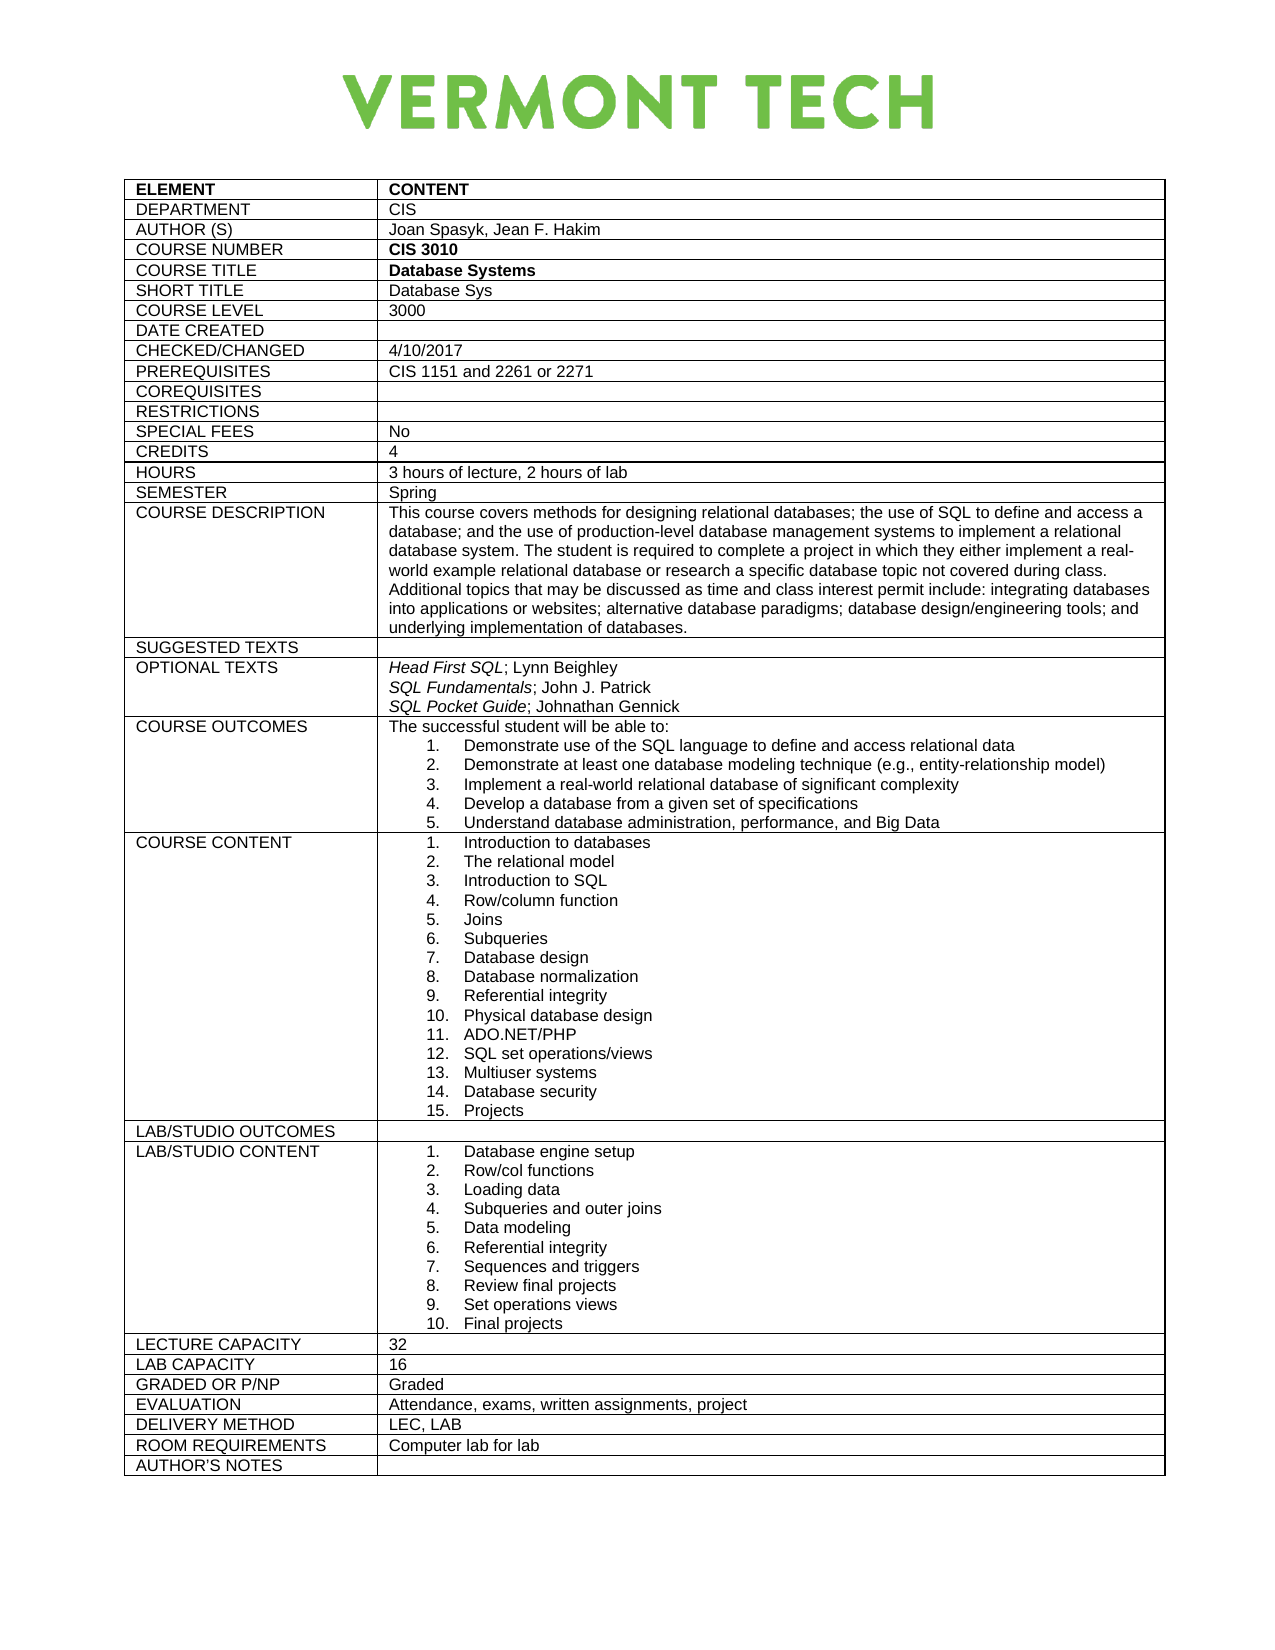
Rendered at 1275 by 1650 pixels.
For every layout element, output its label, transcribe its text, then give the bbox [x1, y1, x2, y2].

table_cell [378, 321, 1164, 340]
table_cell Computer lab for lab [378, 1435, 1164, 1454]
table_cell This course covers methods for designing relational databases; the use of SQL to define and access a database; and the use of production-level database management systems to implement a relational database system. The student is required to complete a project in which they either implement a real-world example relational database or research a specific database topic not covered during class. Additional topics that may be discussed as time and class interest permit include: integrating databases into applications or websites; alternative database paradigms; database design/engineering tools; and underlying implementation of databases. [378, 503, 1164, 637]
table_cell The successful student will be able to: Demonstrate use of the SQL language to define and access relational data Demonstrate at least one database modeling technique (e.g., entity-relationship model) Implement a real-world relational database of significant complexity Develop a database from a given set of specifications Understand database administration, performance, and Big Data [378, 717, 1164, 832]
table_cell [378, 402, 1164, 421]
table_cell AUTHOR (S) [125, 220, 377, 239]
table_cell COURSE CONTENT [125, 833, 377, 1120]
table_header ELEMENT [125, 180, 377, 199]
table_cell SPECIAL FEES [125, 422, 377, 441]
table_cell COURSE OUTCOMES [125, 717, 377, 832]
table_cell AUTHOR’S NOTES [125, 1456, 377, 1475]
table_cell SUGGESTED TEXTS [125, 638, 377, 657]
table_cell COURSE TITLE [125, 260, 377, 279]
table_cell Introduction to databases The relational model Introduction to SQL Row/column function Joins Subqueries Database design Database normalization Referential integrity Physical database design ADO.NET/PHP SQL set operations/views Multiuser systems Database security Projects [378, 833, 1164, 1120]
table_cell [378, 1456, 1164, 1475]
table_cell SHORT TITLE [125, 281, 377, 300]
table_cell Graded [378, 1375, 1164, 1394]
table_cell ROOM REQUIREMENTS [125, 1435, 377, 1454]
table_cell COURSE DESCRIPTION [125, 503, 377, 637]
table_cell Joan Spasyk, Jean F. Hakim [378, 220, 1164, 239]
table_cell 4/10/2017 [378, 341, 1164, 360]
table_cell LAB CAPACITY [125, 1355, 377, 1374]
table_cell [378, 382, 1164, 401]
table_cell CIS 1151 and 2261 or 2271 [378, 361, 1164, 381]
table_cell No [378, 422, 1164, 441]
table_cell LAB/STUDIO OUTCOMES [125, 1121, 377, 1141]
table_cell COURSE NUMBER [125, 240, 377, 259]
table_cell PREREQUISITES [125, 361, 377, 381]
table_cell EVALUATION [125, 1395, 377, 1414]
table_cell LAB/STUDIO CONTENT [125, 1142, 377, 1333]
table_cell Database Sys [378, 281, 1164, 300]
table_cell CHECKED/CHANGED [125, 341, 377, 360]
table_cell RESTRICTIONS [125, 402, 377, 421]
table_cell LECTURE CAPACITY [125, 1334, 377, 1353]
table_cell 32 [378, 1334, 1164, 1353]
table_cell Spring [378, 483, 1164, 502]
table_cell DEPARTMENT [125, 200, 377, 219]
table_cell 3000 [378, 301, 1164, 320]
table_header CONTENT [378, 180, 1164, 199]
table_cell 16 [378, 1355, 1164, 1374]
table_cell LEC, LAB [378, 1415, 1164, 1434]
table_cell CIS [378, 200, 1164, 219]
table_cell GRADED OR P/NP [125, 1375, 377, 1394]
table_cell [378, 1121, 1164, 1141]
table_cell Database engine setup Row/col functions Loading data Subqueries and outer joins Data modeling Referential integrity Sequences and triggers Review final projects Set operations views Final projects [378, 1142, 1164, 1333]
table_cell CREDITS [125, 442, 377, 461]
picture [342, 75, 933, 129]
table_cell Head First SQL; Lynn Beighley SQL Fundamentals; John J. Patrick SQL Pocket Guide; Johnathan Gennick [378, 658, 1164, 716]
table_cell DATE CREATED [125, 321, 377, 340]
table_cell COREQUISITES [125, 382, 377, 401]
table_cell 4 [378, 442, 1164, 461]
table_cell 3 hours of lecture, 2 hours of lab [378, 463, 1164, 482]
table_cell OPTIONAL TEXTS [125, 658, 377, 716]
table_cell Database Systems [378, 260, 1164, 279]
table_cell SEMESTER [125, 483, 377, 502]
table_cell HOURS [125, 463, 377, 482]
table_cell DELIVERY METHOD [125, 1415, 377, 1434]
table_cell Attendance, exams, written assignments, project [378, 1395, 1164, 1414]
table_cell COURSE LEVEL [125, 301, 377, 320]
table_cell [378, 638, 1164, 657]
table_cell CIS 3010 [378, 240, 1164, 259]
